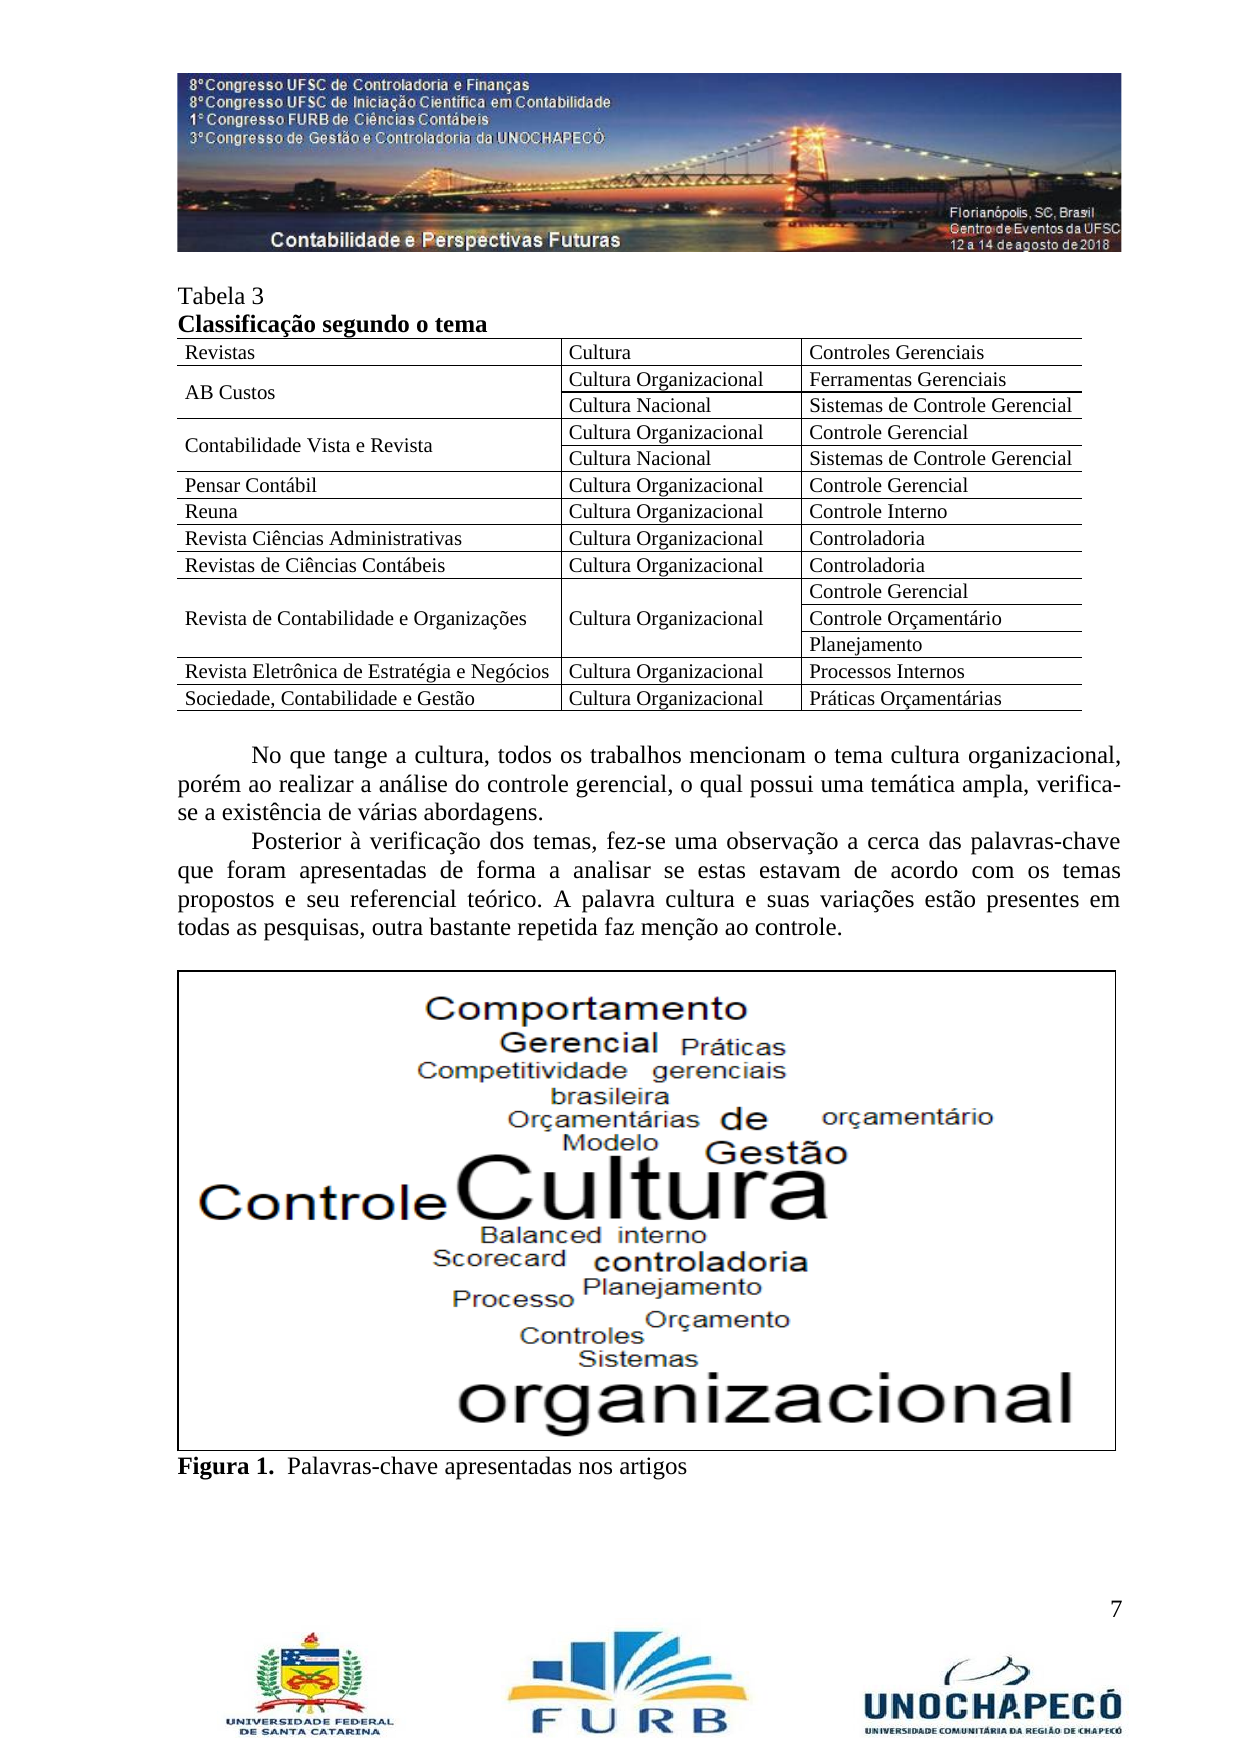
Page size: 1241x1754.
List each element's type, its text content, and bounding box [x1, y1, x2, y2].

table_cell Revista Eletrônica de Estratégia e Negócios [177, 658, 561, 684]
table_cell Cultura Nacional [562, 446, 801, 471]
table_cell Controladoria [802, 552, 1082, 577]
text No que tange a cultura, todos os trabalhos mencionam o tema cultura organizacional, porém ao realizar a análise do controle gerencial, o qual possui uma temática ampla, verifica-se a existência de várias abordagens. [177, 740, 1122, 826]
table_cell Planejamento [802, 632, 1082, 657]
table_cell Cultura Organizacional [562, 658, 801, 684]
table_cell Controle Gerencial [802, 579, 1082, 604]
table_cell Controle Interno [802, 499, 1082, 524]
table_cell AB Custos [177, 366, 561, 418]
table_cell Cultura Organizacional [562, 525, 801, 551]
table_cell Contabilidade Vista e Revista [177, 419, 561, 471]
table_cell Sistemas de Controle Gerencial [802, 393, 1082, 418]
table_cell Ferramentas Gerenciais [802, 366, 1082, 391]
table_cell Sistemas de Controle Gerencial [802, 446, 1082, 471]
table_cell Cultura Organizacional [562, 685, 801, 710]
table_cell Cultura Nacional [562, 393, 801, 418]
table_cell Cultura Organizacional [562, 419, 801, 444]
table_cell Controle Gerencial [802, 419, 1082, 444]
table_cell Pensar Contábil [177, 472, 561, 498]
text Posterior à verificação dos temas, fez-se uma observação a cerca das palavras-chave que foram apresentadas de forma a analisar se estas estavam de acordo com os temas propostos e seu referencial teórico. A palavra cultura e suas variações estão presentes em todas as pesquisas, outra bastante repetida faz menção ao controle. [177, 826, 1122, 941]
text Classificação segundo o tema [177, 309, 1122, 338]
picture [177, 73, 1122, 252]
table_header Revistas [177, 339, 561, 365]
table_cell Reuna [177, 499, 561, 524]
table_header Cultura [562, 339, 801, 365]
table_cell Processos Internos [802, 658, 1082, 684]
table_cell Cultura Organizacional [562, 552, 801, 577]
table_cell Cultura Organizacional [562, 499, 801, 524]
table_cell Cultura Organizacional [562, 579, 801, 657]
table_cell Controle Orçamentário [802, 605, 1082, 631]
table_cell Cultura Organizacional [562, 366, 801, 391]
table_cell Cultura Organizacional [562, 472, 801, 498]
picture [179, 972, 1115, 1450]
text Figura 1. Palavras-chave apresentadas nos artigos [177, 1451, 1122, 1480]
text Tabela 3 [177, 281, 1122, 309]
table_cell Práticas Orçamentárias [802, 685, 1082, 710]
table_header Controles Gerenciais [802, 339, 1082, 365]
table_cell Revistas de Ciências Contábeis [177, 552, 561, 577]
table_cell Revista de Contabilidade e Organizações [177, 579, 561, 657]
table_cell Controladoria [802, 525, 1082, 551]
table_cell Controle Gerencial [802, 472, 1082, 498]
table_cell Revista Ciências Administrativas [177, 525, 561, 551]
picture [216, 1618, 1130, 1738]
table_cell Sociedade, Contabilidade e Gestão [177, 685, 561, 710]
